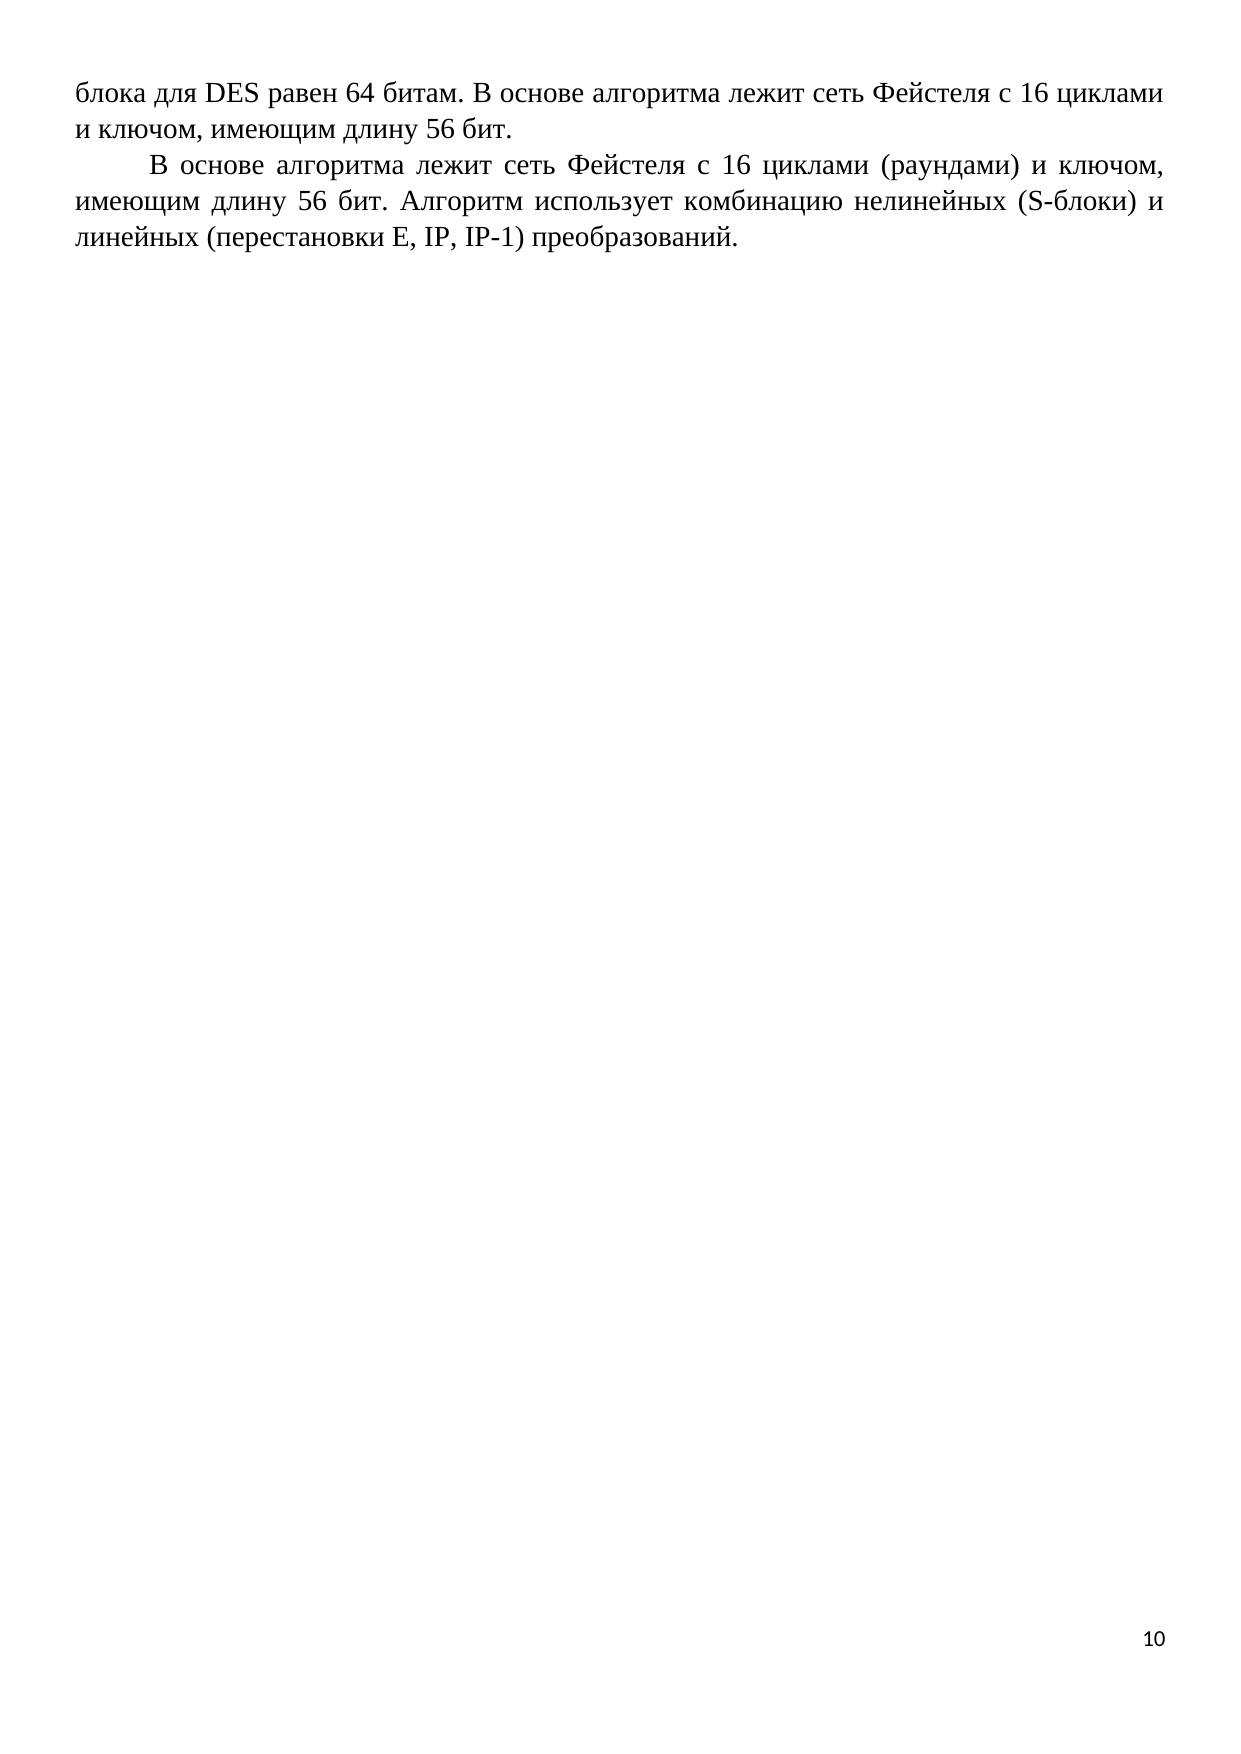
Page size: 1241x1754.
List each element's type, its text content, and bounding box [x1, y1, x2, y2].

text В основе алгоритма лежит сеть Фейстеля с 16 циклами (раундами) и ключом, имеющим длину 56 бит. Алгоритм использует комбинацию нелинейных (S-блоки) и линейных (перестановки E, IP, IP-1) преобразований. [75, 147, 1165, 253]
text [75, 75, 1165, 145]
